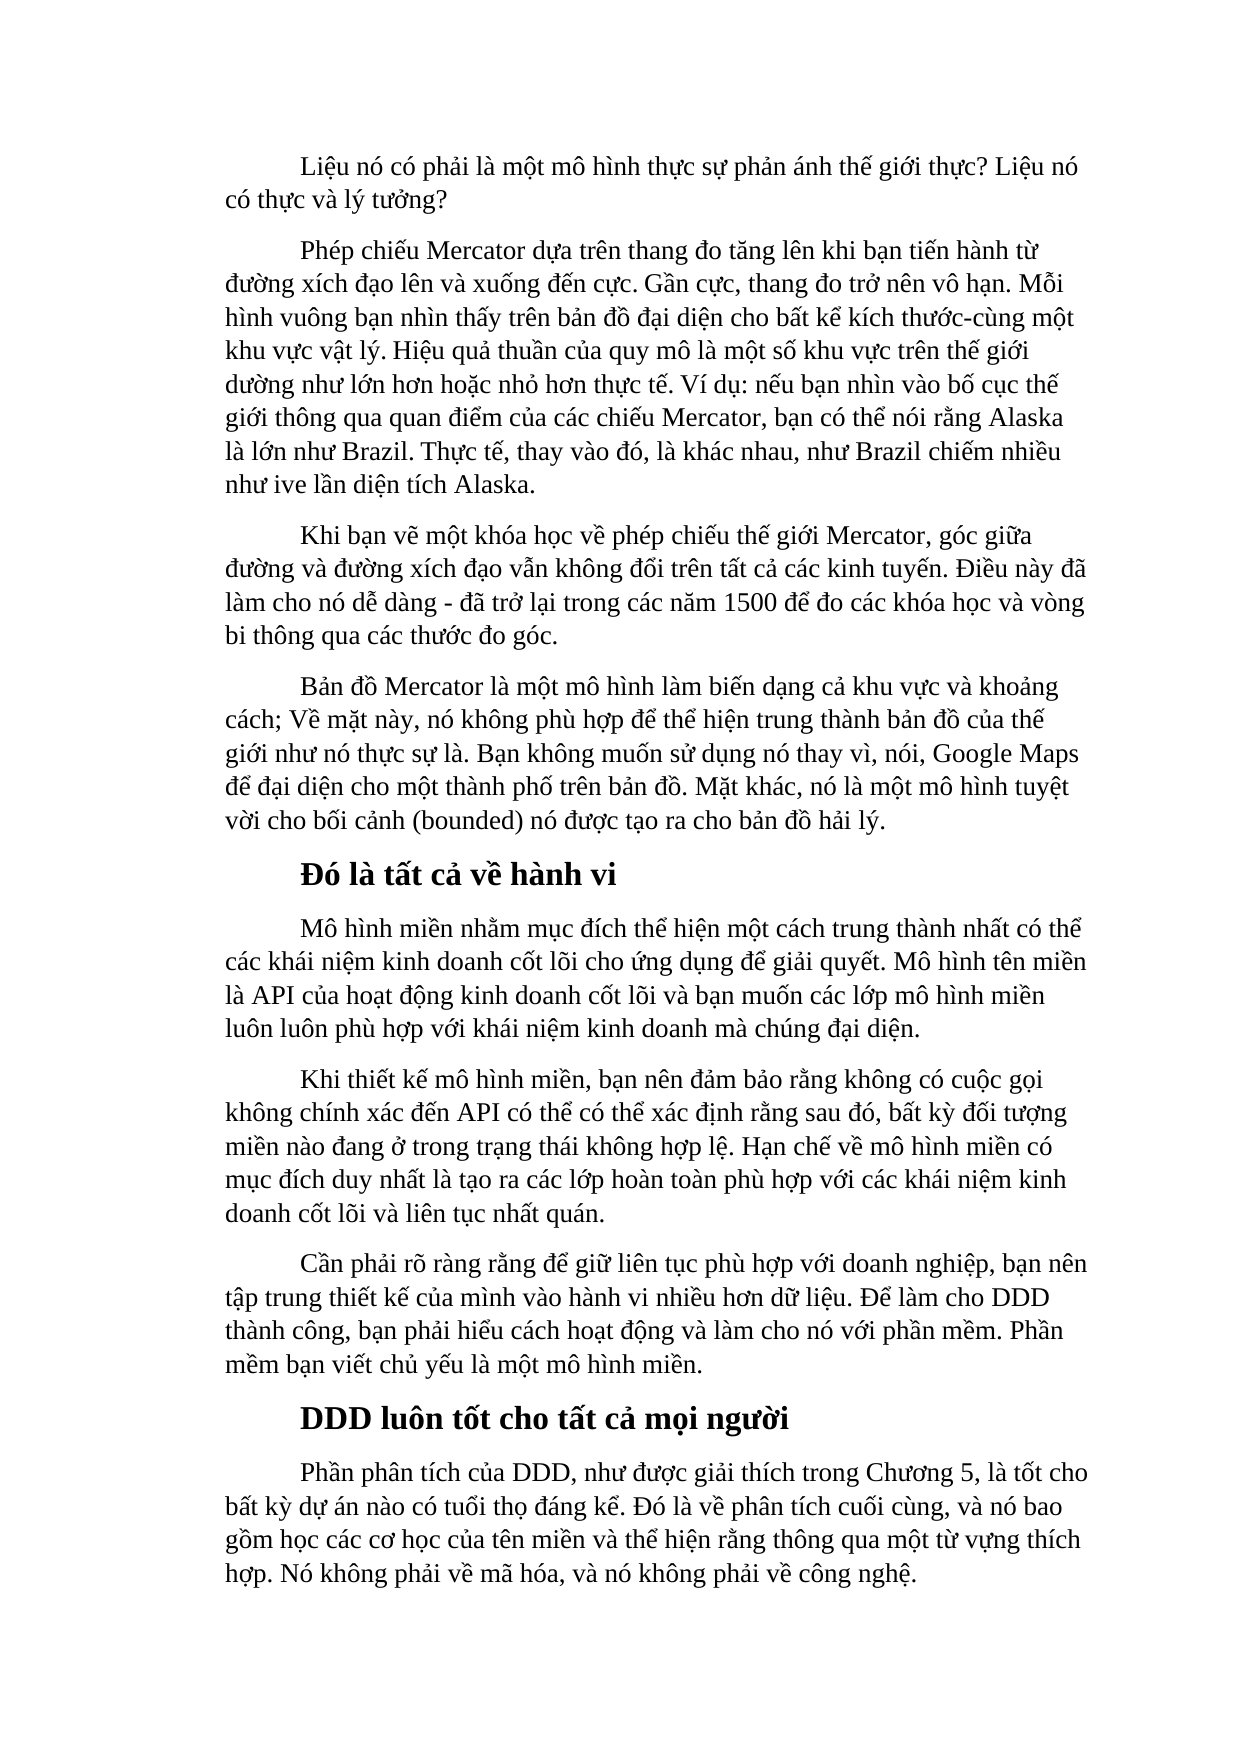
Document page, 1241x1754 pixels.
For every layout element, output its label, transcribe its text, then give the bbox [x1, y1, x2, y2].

text DDD luôn tốt cho tất cả mọi người [225, 1398, 1090, 1436]
text Đó là tất cả về hành vi [225, 854, 1090, 892]
text Phép chiếu Mercator dựa trên thang đo tăng lên khi bạn tiến hành từ đường xích đạo lên và xuống đến cực. Gần cực, thang đo trở nên vô hạn. Mỗi hình vuông bạn nhìn thấy trên bản đồ đại diện cho bất kể kích thước-cùng một khu vực vật lý. Hiệu quả thuần của quy mô là một số khu vực trên thế giới dường như lớn hơn hoặc nhỏ hơn thực tế. Ví dụ: nếu bạn nhìn vào bố cục thế giới thông qua quan điểm của các chiếu Mercator, bạn có thể nói rằng Alaska là lớn như Brazil. Thực tế, thay vào đó, là khác nhau, như Brazil chiếm nhiều như ive lần diện tích Alaska. [225, 234, 1090, 500]
text Khi bạn vẽ một khóa học về phép chiếu thế giới Mercator, góc giữa đường và đường xích đạo vẫn không đổi trên tất cả các kinh tuyến. Điều này đã làm cho nó dễ dàng - đã trở lại trong các năm 1500 để đo các khóa học và vòng bi thông qua các thước đo góc. [225, 519, 1090, 651]
text Mô hình miền nhằm mục đích thể hiện một cách trung thành nhất có thể các khái niệm kinh doanh cốt lõi cho ứng dụng để giải quyết. Mô hình tên miền là API của hoạt động kinh doanh cốt lõi và bạn muốn các lớp mô hình miền luôn luôn phù hợp với khái niệm kinh doanh mà chúng đại diện. [225, 912, 1090, 1044]
text Bản đồ Mercator là một mô hình làm biến dạng cả khu vực và khoảng cách; Về mặt này, nó không phù hợp để thể hiện trung thành bản đồ của thế giới như nó thực sự là. Bạn không muốn sử dụng nó thay vì, nói, Google Maps để đại diện cho một thành phố trên bản đồ. Mặt khác, nó là một mô hình tuyệt vời cho bối cảnh (bounded) nó được tạo ra cho bản đồ hải lý. [225, 669, 1090, 835]
text Khi thiết kế mô hình miền, bạn nên đảm bảo rằng không có cuộc gọi không chính xác đến API có thể có thể xác định rằng sau đó, bất kỳ đối tượng miền nào đang ở trong trạng thái không hợp lệ. Hạn chế về mô hình miền có mục đích duy nhất là tạo ra các lớp hoàn toàn phù hợp với các khái niệm kinh doanh cốt lõi và liên tục nhất quán. [225, 1063, 1090, 1228]
text Phần phân tích của DDD, như được giải thích trong Chương 5, là tốt cho bất kỳ dự án nào có tuổi thọ đáng kể. Đó là về phân tích cuối cùng, và nó bao gồm học các cơ học của tên miền và thể hiện rằng thông qua một từ vựng thích hợp. Nó không phải về mã hóa, và nó không phải về công nghệ. [225, 1456, 1090, 1588]
text Cần phải rõ ràng rằng để giữ liên tục phù hợp với doanh nghiệp, bạn nên tập trung thiết kế của mình vào hành vi nhiều hơn dữ liệu. Để làm cho DDD thành công, bạn phải hiểu cách hoạt động và làm cho nó với phần mềm. Phần mềm bạn viết chủ yếu là một mô hình miền. [225, 1247, 1090, 1379]
text Liệu nó có phải là một mô hình thực sự phản ánh thế giới thực? Liệu nó có thực và lý tưởng? [225, 150, 1090, 215]
